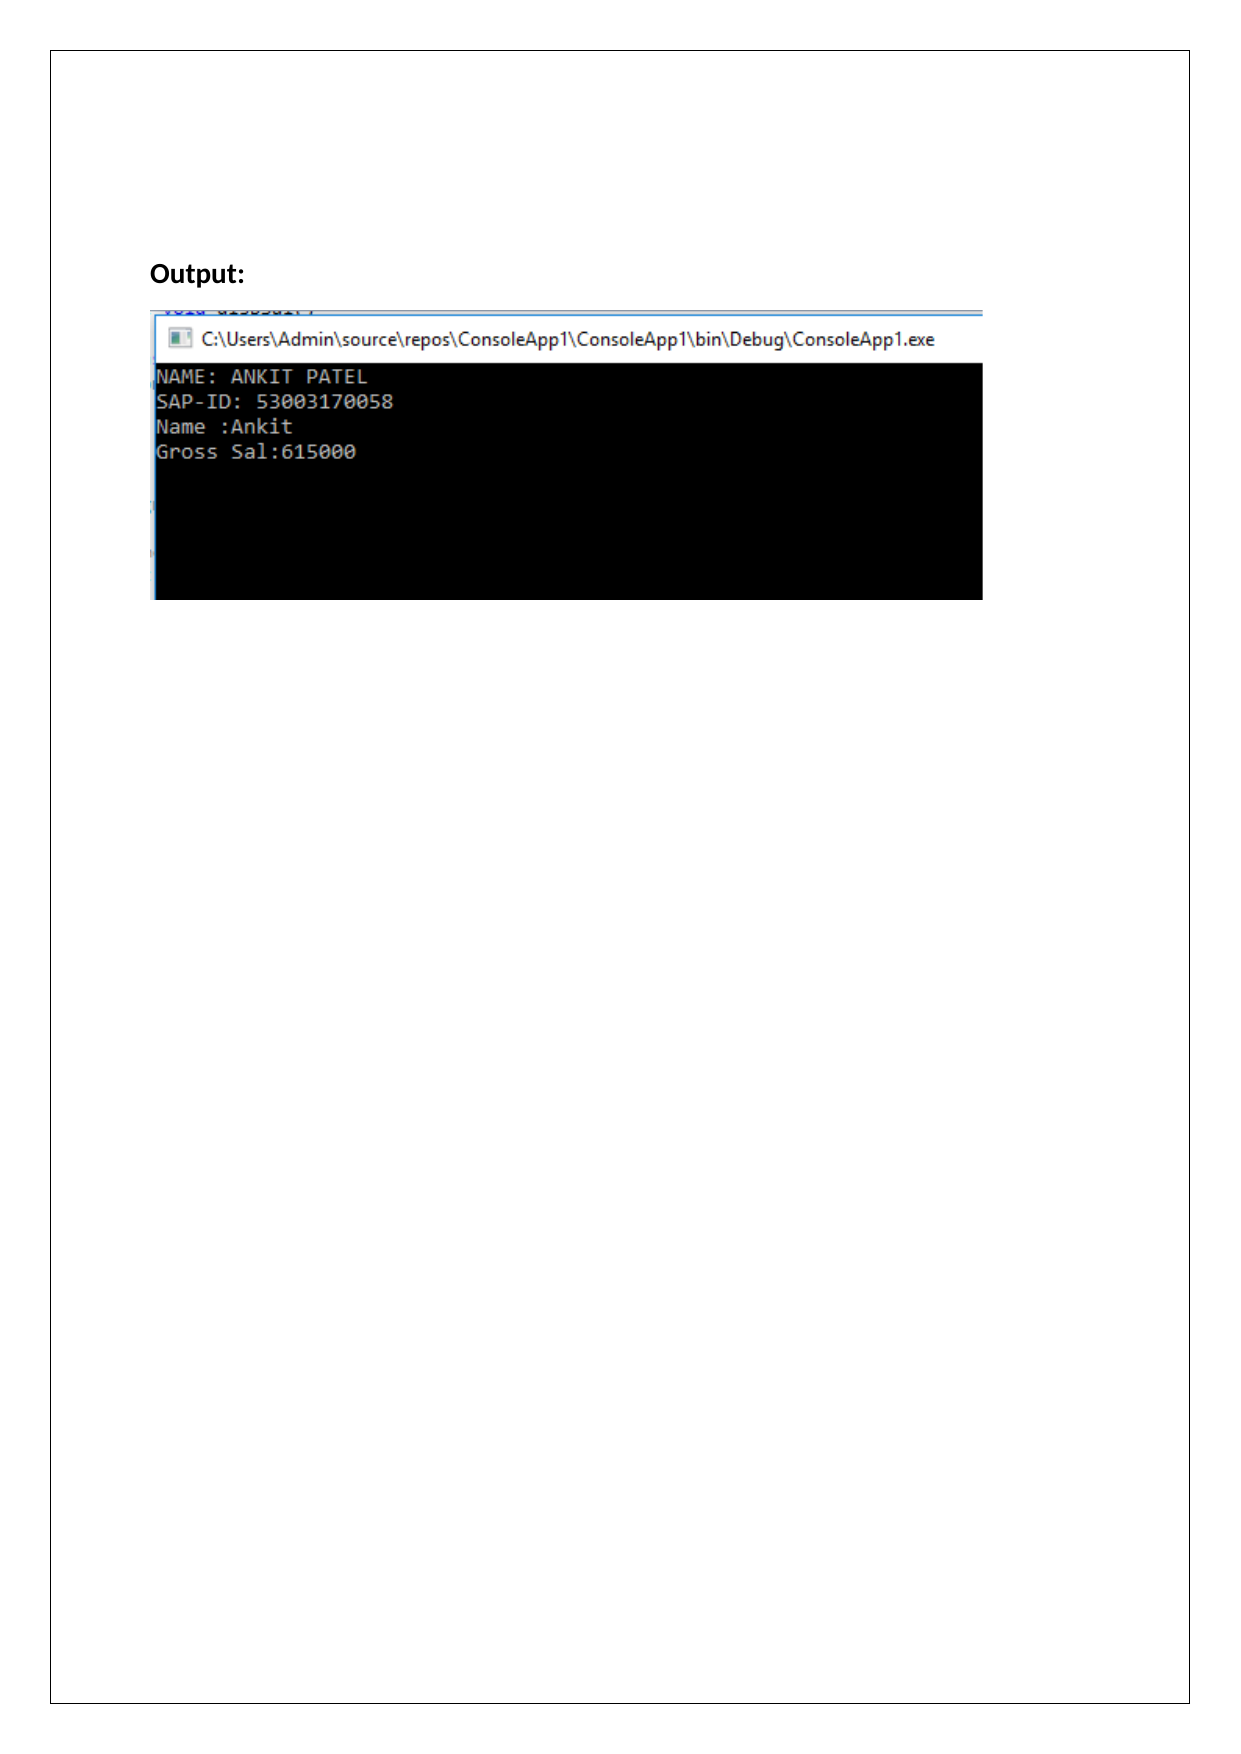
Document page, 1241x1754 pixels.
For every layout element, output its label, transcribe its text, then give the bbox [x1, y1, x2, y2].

text Output: [150, 256, 1090, 291]
picture [150, 310, 983, 600]
